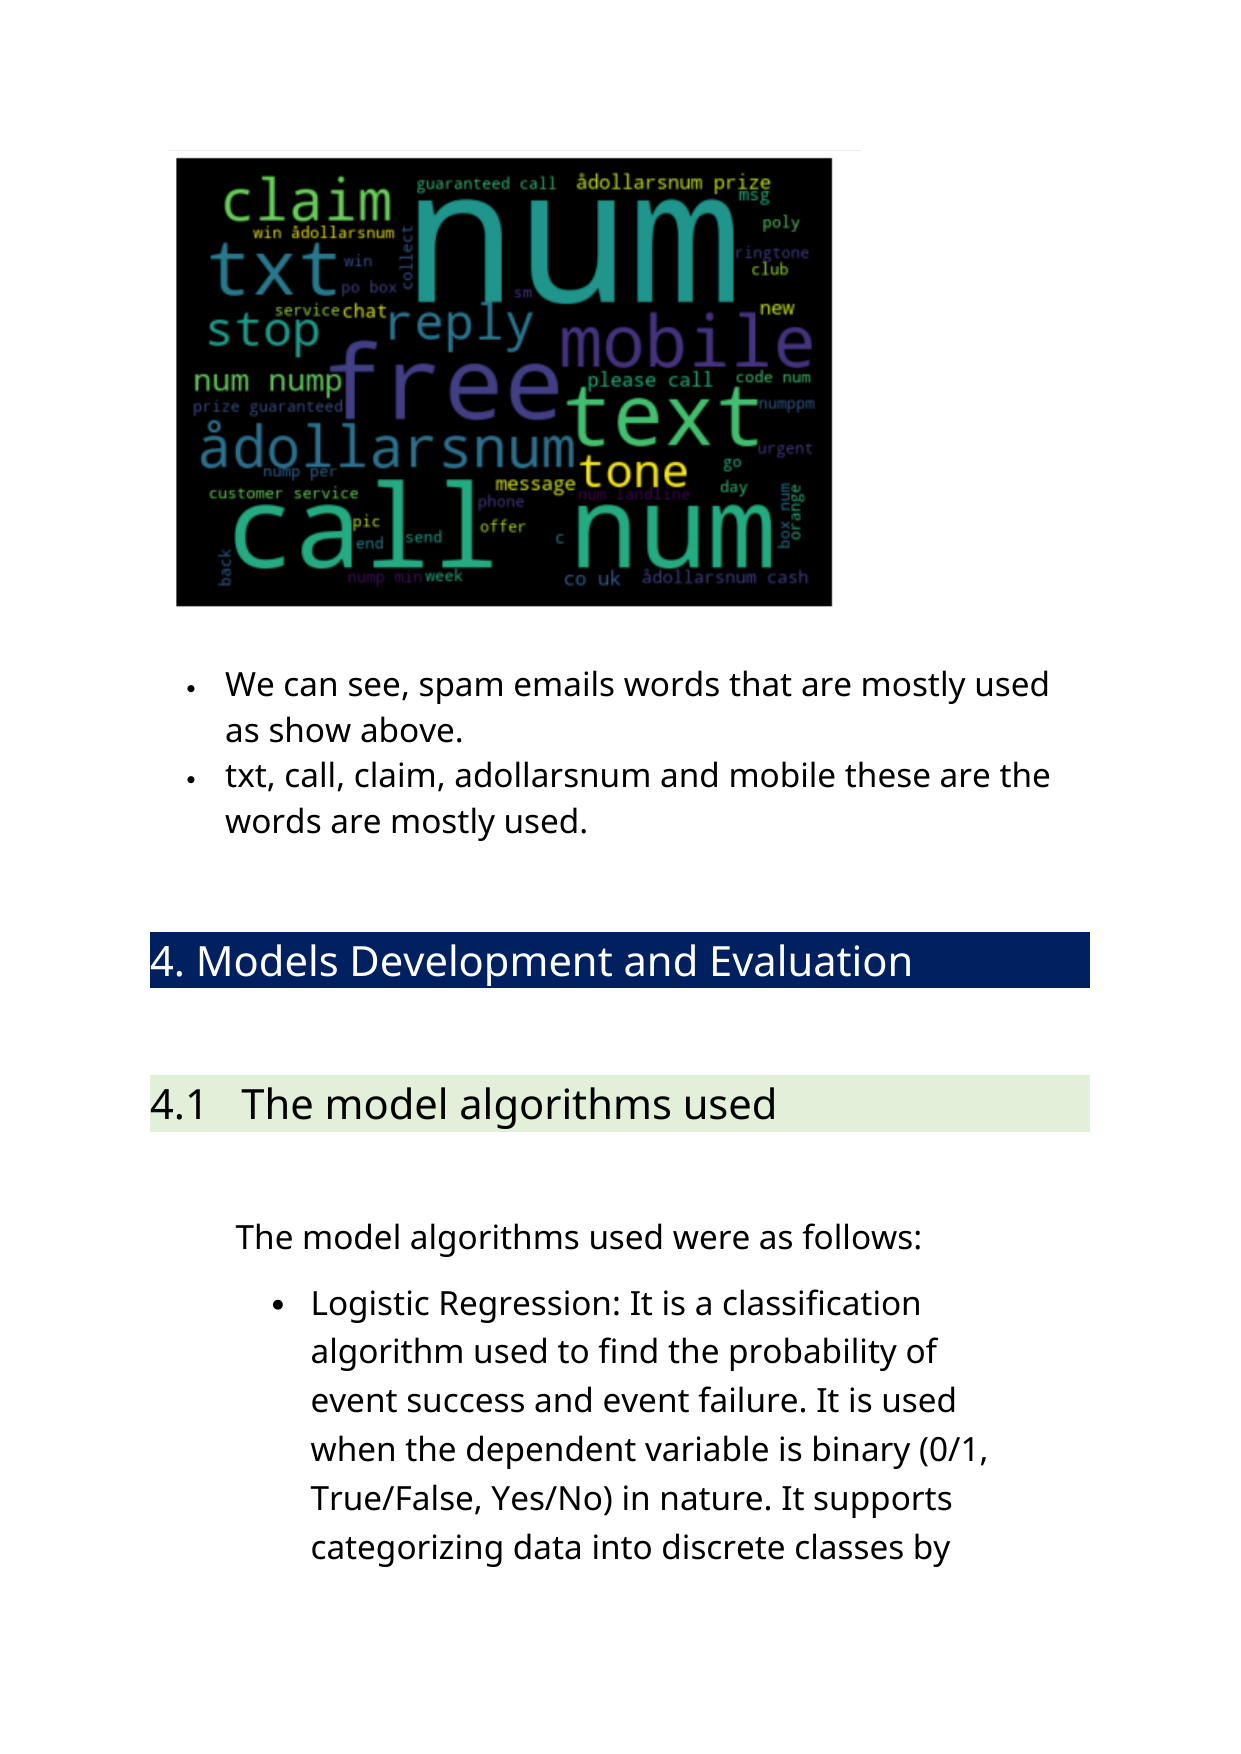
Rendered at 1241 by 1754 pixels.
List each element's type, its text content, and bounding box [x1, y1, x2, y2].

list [273, 1279, 1006, 1569]
list txt, call, claim, adollarsnum and mobile these are the words are mostly used. [187, 752, 1090, 843]
list We can see, spam emails words that are mostly used as show above. [187, 661, 1090, 752]
text The model algorithms used were as follows: [235, 1214, 1090, 1259]
text 4.1 The model algorithms used [150, 1075, 1090, 1132]
text 4. Models Development and Evaluation [150, 932, 1090, 988]
picture [150, 150, 862, 630]
